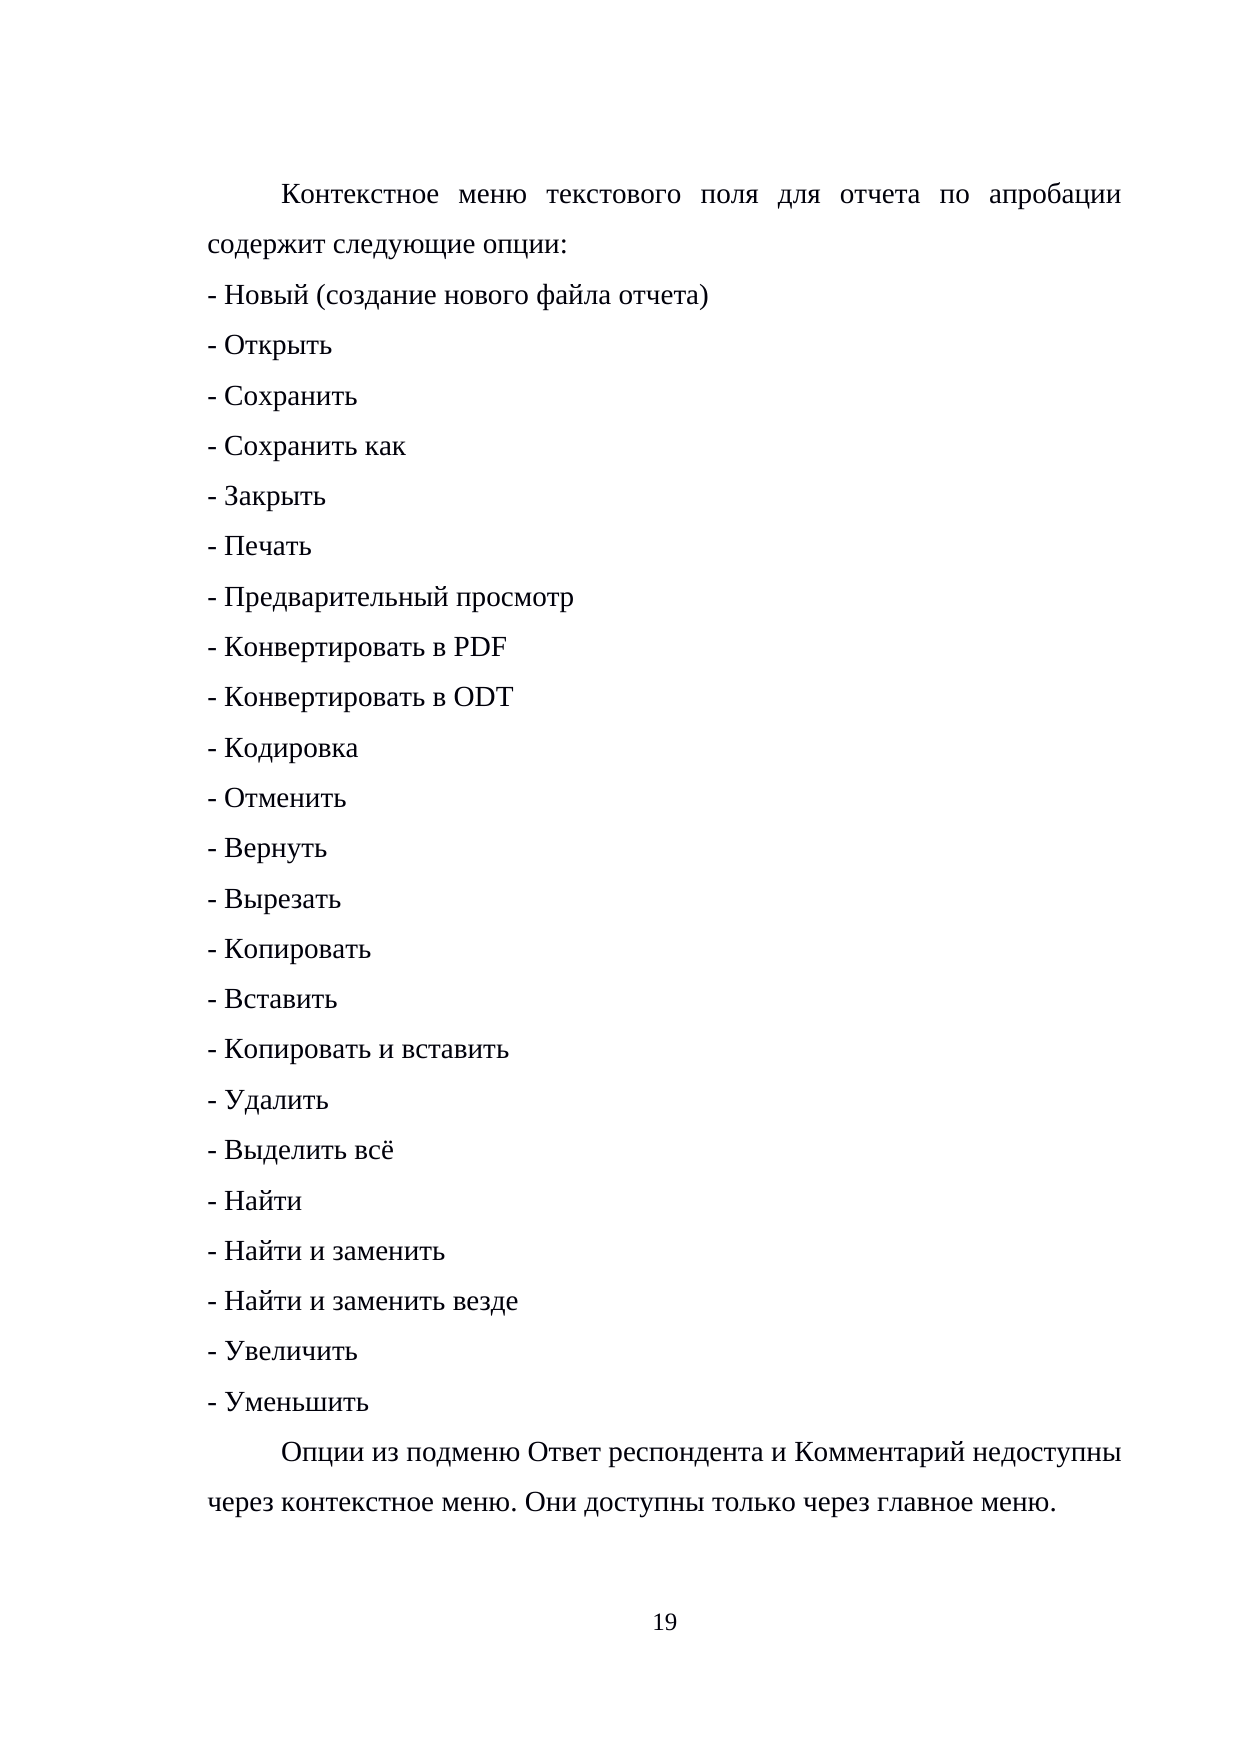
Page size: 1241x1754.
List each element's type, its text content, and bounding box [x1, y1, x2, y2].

text - Выделить всё [207, 1132, 1122, 1166]
text - Удалить [207, 1082, 1122, 1116]
text - Открыть [207, 327, 1122, 361]
text - Вставить [207, 981, 1122, 1015]
text - Кодировка [207, 730, 1122, 763]
text - Новый (создание нового файла отчета) [207, 277, 1122, 311]
text - Конвертировать в ODT [207, 679, 1122, 713]
text - Печать [207, 528, 1122, 562]
text Опции из подменю Ответ респондента и Комментарий недоступны через контекстное меню. Они доступны только через главное меню. [207, 1434, 1122, 1518]
text - Предварительный просмотр [207, 579, 1122, 612]
text - Найти и заменить везде [207, 1283, 1122, 1317]
text - Вырезать [207, 881, 1122, 914]
text - Вернуть [207, 830, 1122, 864]
text - Найти [207, 1183, 1122, 1216]
text - Конвертировать в PDF [207, 629, 1122, 663]
text - Сохранить [207, 378, 1122, 411]
text - Копировать и вставить [207, 1032, 1122, 1065]
text Контекстное меню текстового поля для отчета по апробации содержит следующие опции: [207, 176, 1122, 260]
text - Сохранить как [207, 428, 1122, 461]
text - Закрыть [207, 478, 1122, 512]
text - Уменьшить [207, 1384, 1122, 1417]
text - Отменить [207, 780, 1122, 814]
text - Увеличить [207, 1333, 1122, 1367]
text - Найти и заменить [207, 1233, 1122, 1266]
text - Копировать [207, 931, 1122, 964]
